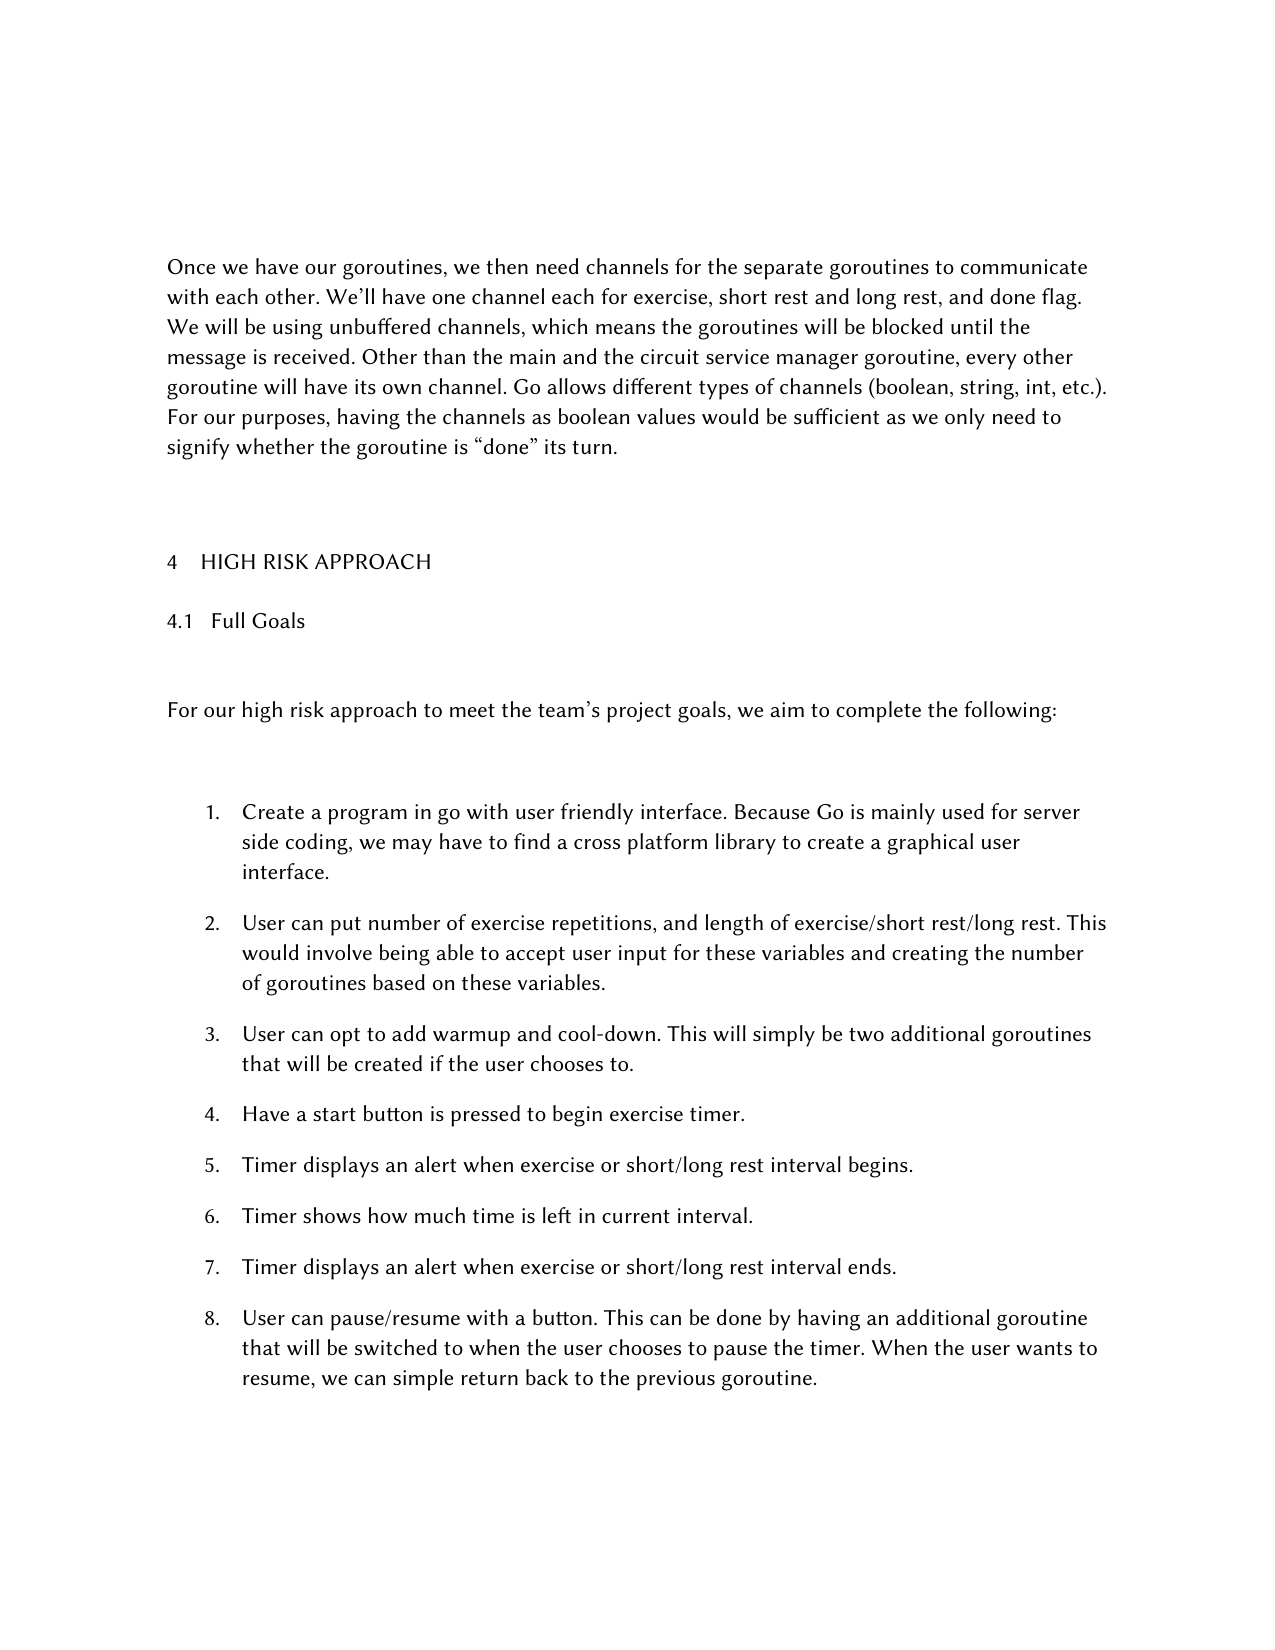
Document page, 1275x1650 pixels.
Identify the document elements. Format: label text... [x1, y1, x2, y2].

list Timer displays an alert when exercise or short/long rest interval begins. [204, 1152, 1108, 1178]
text 4.1 Full Goals [167, 608, 1108, 634]
text For our high risk approach to meet the team’s project goals, we aim to complete the following: [167, 697, 1108, 723]
list User can pause/resume with a button. This can be done by having an additional goroutine that will be switched to when the user chooses to pause the timer. When the user wants to resume, we can simple return back to the previous goroutine. [204, 1304, 1108, 1391]
list Timer displays an alert when exercise or short/long rest interval ends. [204, 1254, 1108, 1280]
text 4 HIGH RISK APPROACH [167, 549, 1108, 575]
list User can opt to add warmup and cool-down. This will simply be two additional goroutines that will be created if the user chooses to. [204, 1020, 1108, 1077]
list User can put number of exercise repetitions, and length of exercise/short rest/long rest. This would involve being able to accept user input for these variables and creating the number of goroutines based on these variables. [204, 909, 1108, 996]
list Timer shows how much time is left in current interval. [204, 1203, 1108, 1229]
text Once we have our goroutines, we then need channels for the separate goroutines to communicate with each other. We’ll have one channel each for exercise, short rest and long rest, and done flag. We will be using unbuffered channels, which means the goroutines will be blocked until the message is received. Other than the main and the circuit service manager goroutine, every other goroutine will have its own channel. Go allows different types of channels (boolean, string, int, etc.). For our purposes, having the channels as boolean values would be sufficient as we only need to signify whether the goroutine is “done” its turn. [167, 254, 1108, 460]
list Create a program in go with user friendly interface. Because Go is mainly used for server side coding, we may have to find a cross platform library to create a graphical user interface. [204, 799, 1108, 885]
list Have a start button is pressed to begin exercise timer. [204, 1101, 1108, 1127]
